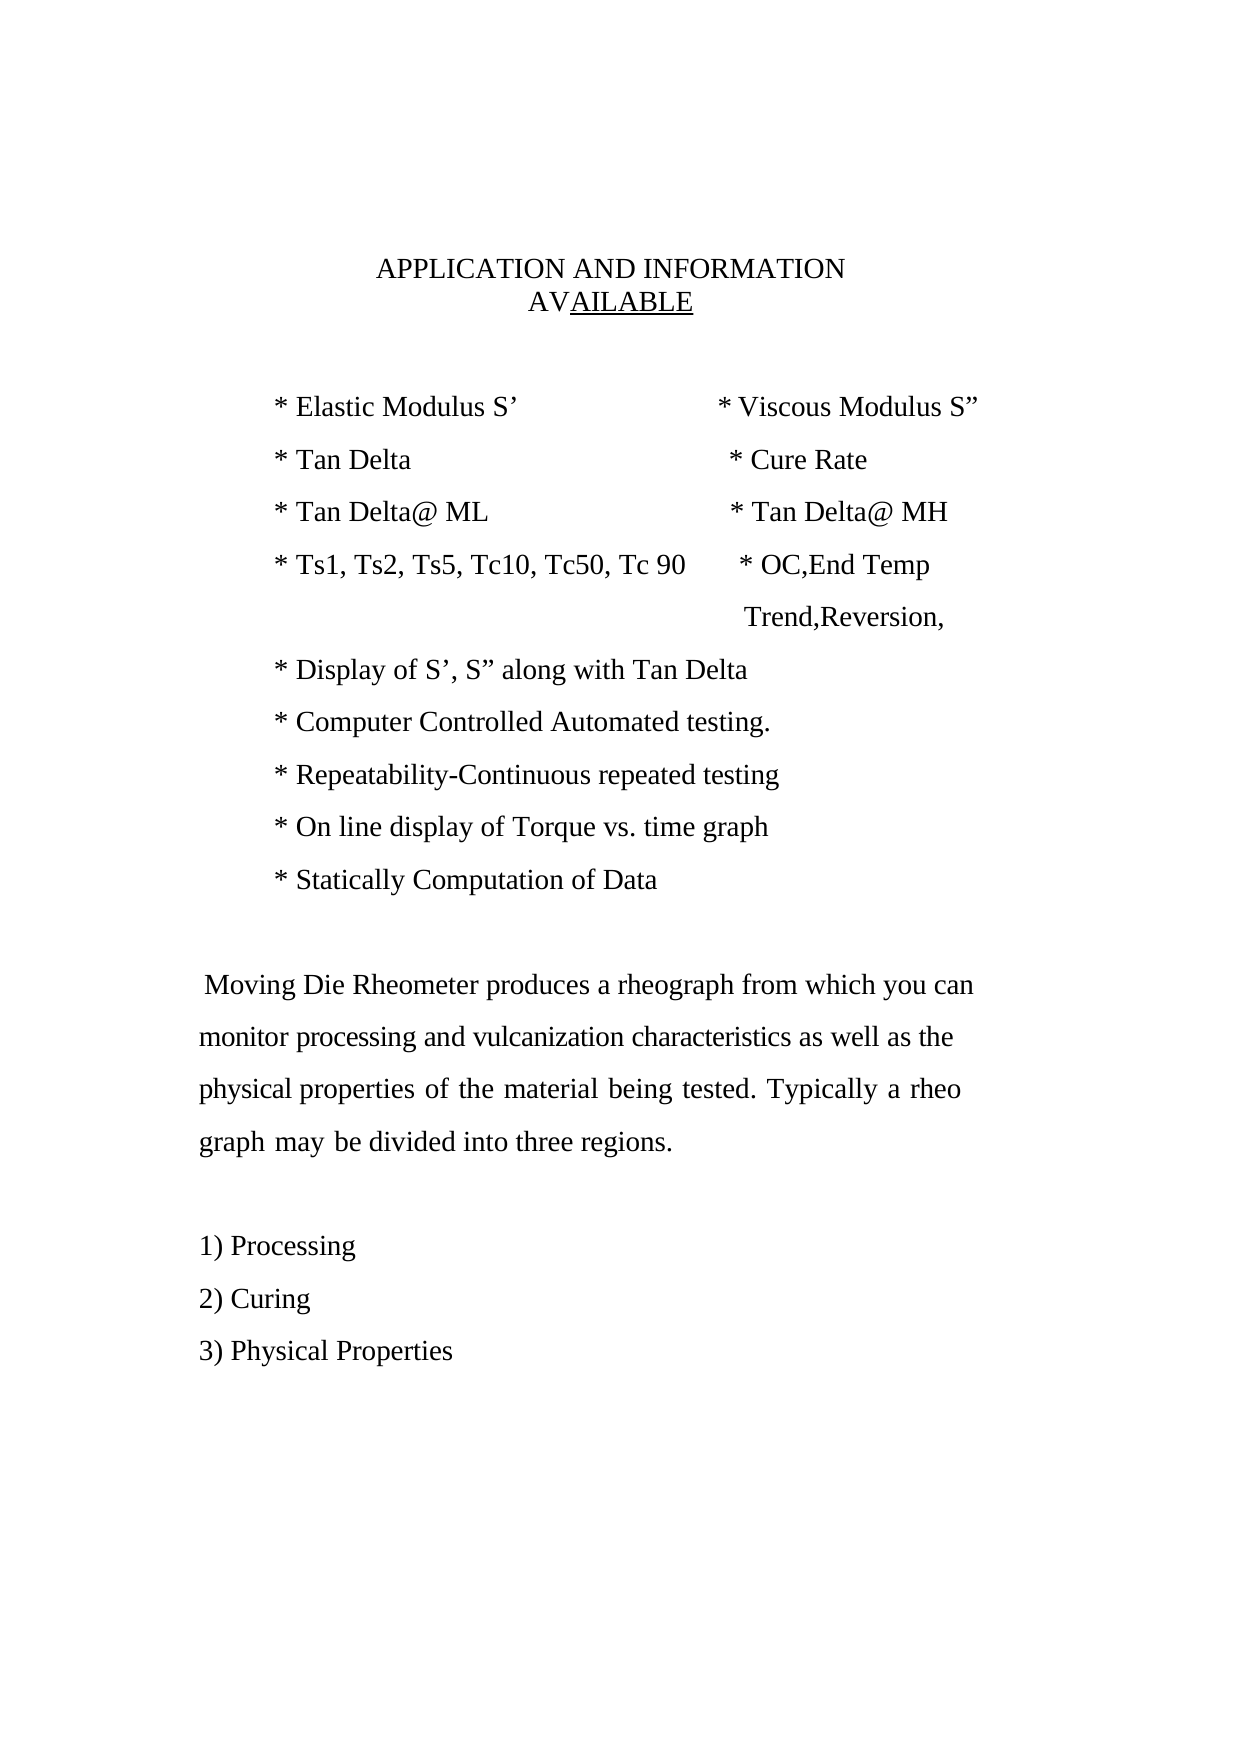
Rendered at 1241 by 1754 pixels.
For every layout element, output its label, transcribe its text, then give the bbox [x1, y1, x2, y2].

text * On line display of Torque vs. time graph [274, 809, 1065, 843]
text * Tan Delta * Cure Rate [274, 442, 1065, 475]
text * Computer Controlled Automated testing. [274, 704, 1065, 738]
text * Tan Delta@ ML * Tan Delta@ MH [274, 494, 1065, 528]
text * Display of S’, S” along with Tan Delta [274, 652, 1065, 685]
text * Statically Computation of Data [274, 862, 1065, 895]
text APPLICATION AND INFORMATION AVAILABLE [293, 251, 927, 318]
text * Repeatability-Continuous repeated testing [274, 757, 1065, 790]
text * Ts1, Ts2, Ts5, Tc10, Tc50, Tc 90 * OC,End Temp [274, 547, 1065, 580]
text 1) Processing [199, 1228, 1065, 1262]
text 3) Physical Properties [199, 1333, 1065, 1367]
text Moving Die Rheometer produces a rheograph from which you can monitor processing and vulcanization characteristics as well as the physical properties of the material being tested. Typically a rheo graph may be divided into three regions. [199, 967, 1027, 1157]
text * Elastic Modulus S’ * Viscous Modulus S” [274, 389, 1065, 423]
text Trend,Reversion, [743, 599, 1065, 633]
text 2) Curing [199, 1281, 1065, 1314]
